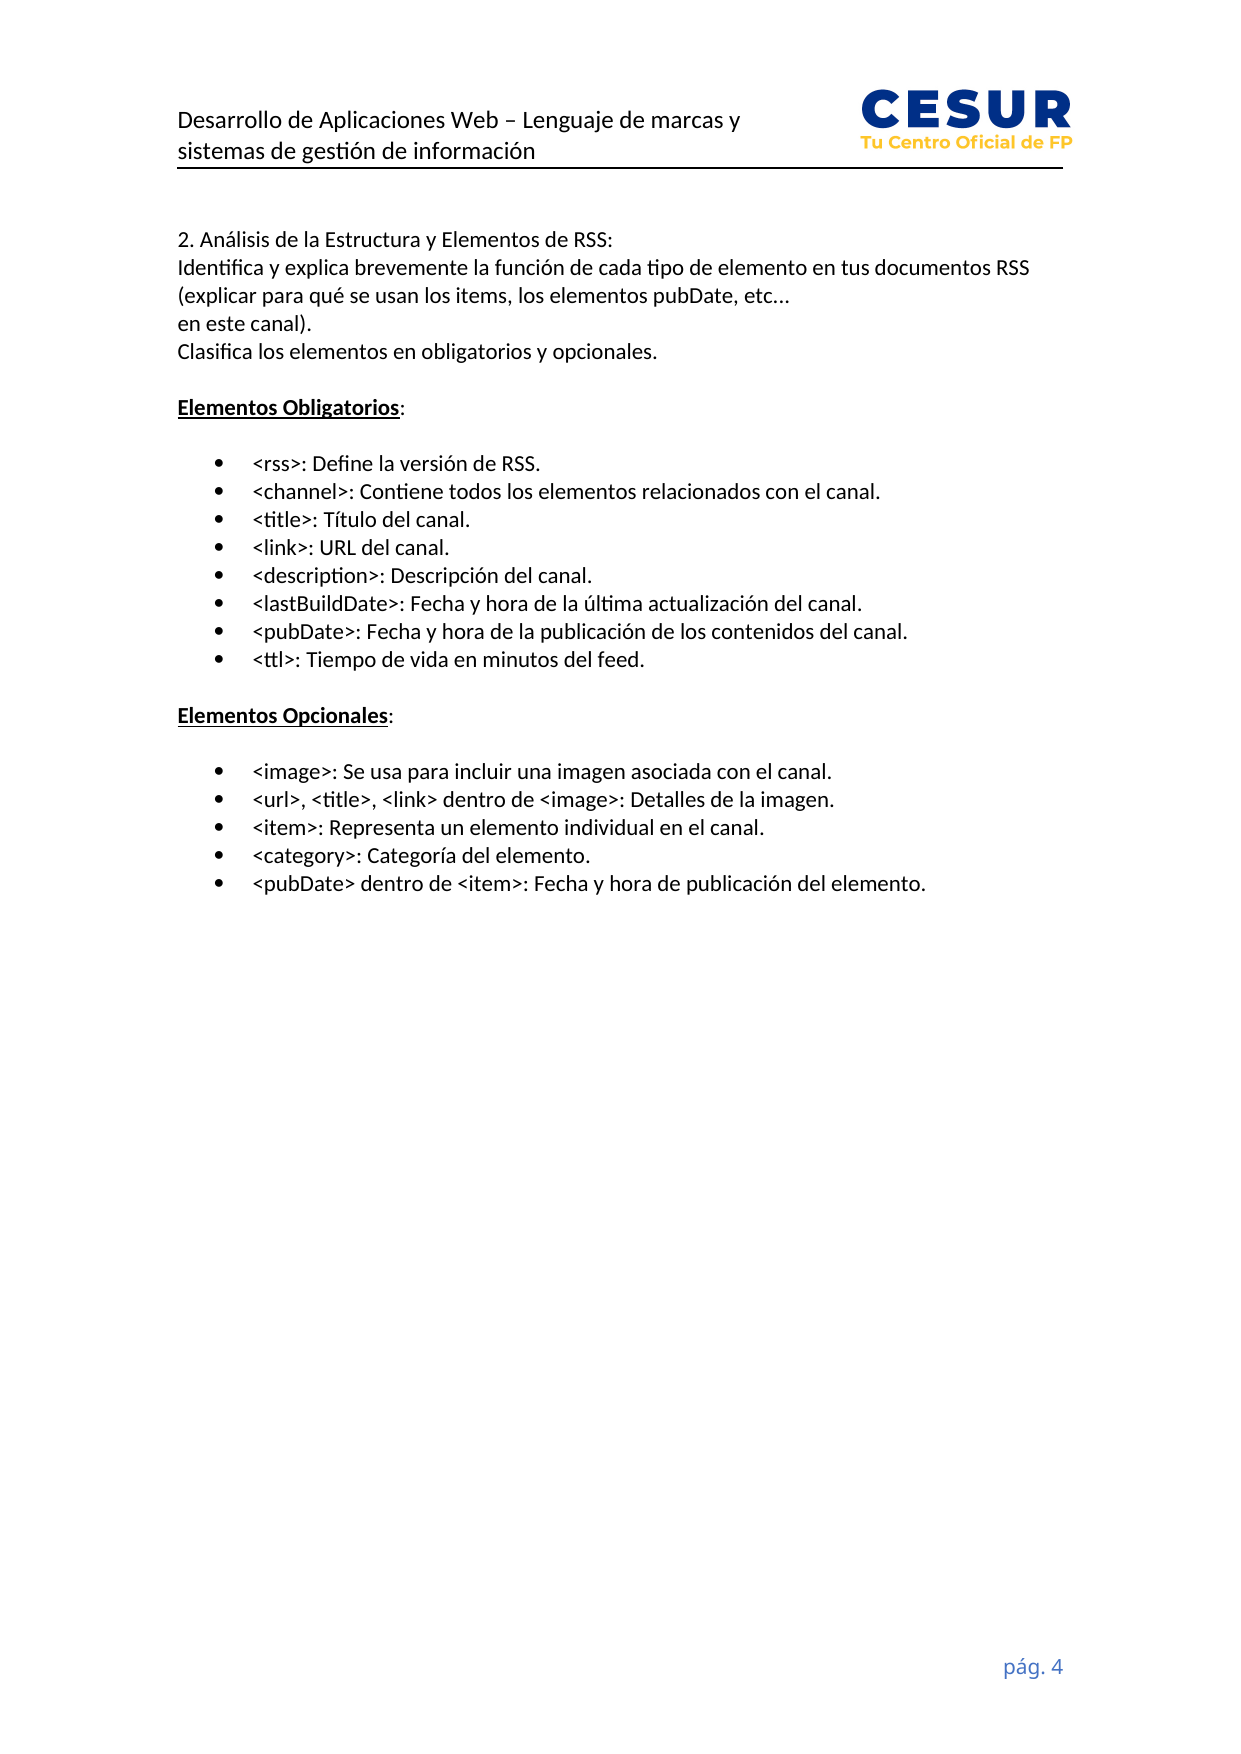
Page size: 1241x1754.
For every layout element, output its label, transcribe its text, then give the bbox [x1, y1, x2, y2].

list <pubDate> dentro de <item>: Fecha y hora de publicación del elemento. [215, 869, 1063, 897]
list <lastBuildDate>: Fecha y hora de la última actualización del canal. [215, 589, 1063, 617]
list <pubDate>: Fecha y hora de la publicación de los contenidos del canal. [215, 617, 1063, 645]
picture [742, 30, 1241, 1754]
text 2. Análisis de la Estructura y Elementos de RSS: [177, 225, 1063, 253]
list <image>: Se usa para incluir una imagen asociada con el canal. [215, 757, 1063, 785]
text Elementos Opcionales: [177, 701, 1063, 729]
list <link>: URL del canal. [215, 533, 1063, 561]
text Identifica y explica brevemente la función de cada tipo de elemento en tus documentos RSS (explicar para qué se usan los items, los elementos pubDate, etc... [177, 253, 1063, 309]
list <item>: Representa un elemento individual en el canal. [215, 813, 1063, 841]
list <title>: Título del canal. [215, 505, 1063, 533]
list <category>: Categoría del elemento. [215, 841, 1063, 869]
text Clasifica los elementos en obligatorios y opcionales. [177, 337, 1063, 365]
list <rss>: Define la versión de RSS. [215, 449, 1063, 477]
list <ttl>: Tiempo de vida en minutos del feed. [215, 645, 1063, 673]
text Elementos Obligatorios: [177, 393, 1063, 421]
list <url>, <title>, <link> dentro de <image>: Detalles de la imagen. [215, 785, 1063, 813]
list <description>: Descripción del canal. [215, 561, 1063, 589]
list <channel>: Contiene todos los elementos relacionados con el canal. [215, 477, 1063, 505]
text en este canal). [177, 309, 1063, 337]
